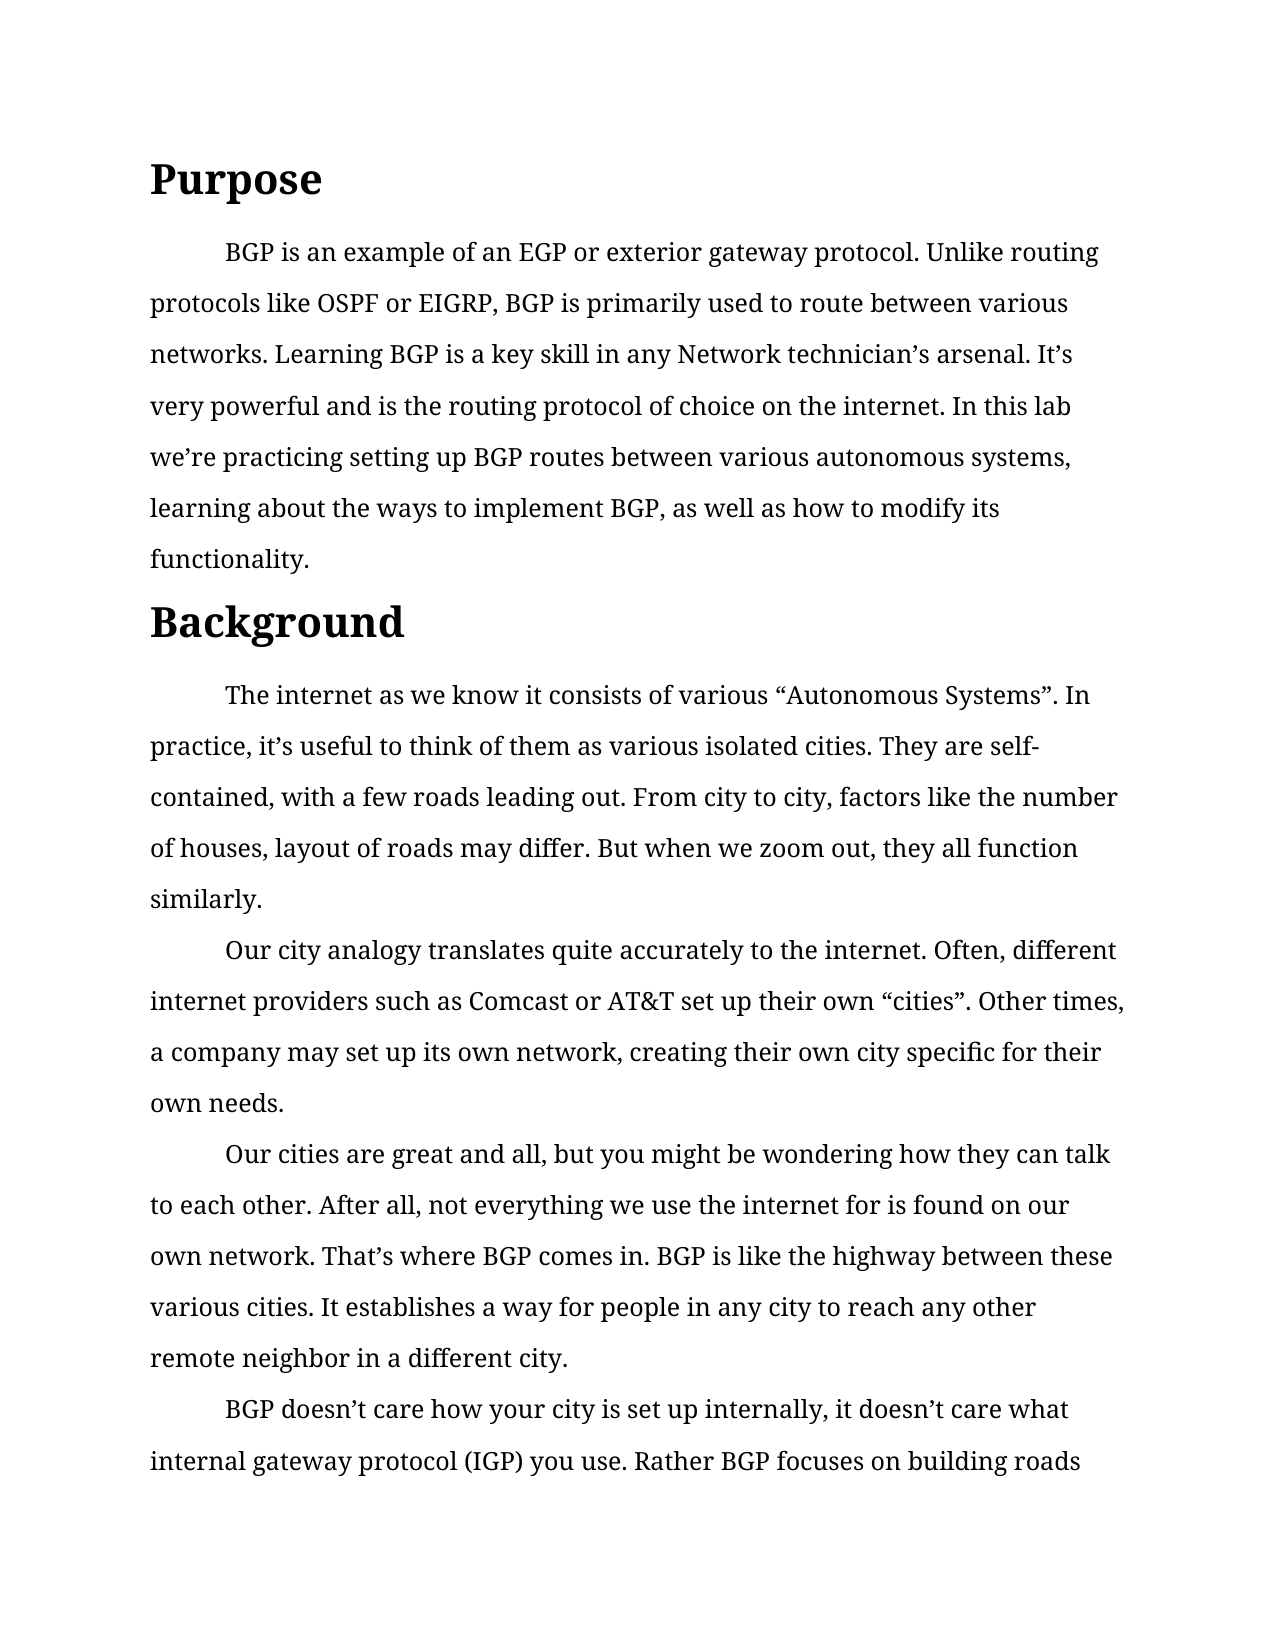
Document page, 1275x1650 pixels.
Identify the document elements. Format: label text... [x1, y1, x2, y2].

text BGP is an example of an EGP or exterior gateway protocol. Unlike routing protocols like OSPF or EIGRP, BGP is primarily used to route between various networks. Learning BGP is a key skill in any Network technician’s arsenal. It’s very powerful and is the routing protocol of choice on the internet. In this lab we’re practicing setting up BGP routes between various autonomous systems, learning about the ways to implement BGP, as well as how to modify its functionality. [150, 235, 1125, 575]
text The internet as we know it consists of various “Autonomous Systems”. In practice, it’s useful to think of them as various isolated cities. They are self-contained, with a few roads leading out. From city to city, factors like the number of houses, layout of roads may differ. But when we zoom out, they all function similarly. [150, 677, 1125, 916]
text Our city analogy translates quite accurately to the internet. Often, different internet providers such as Comcast or AT&T set up their own “cities”. Other times, a company may set up its own network, creating their own city specific for their own needs. [150, 933, 1125, 1120]
text Purpose [150, 150, 1125, 207]
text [150, 1392, 1125, 1477]
text Background [150, 592, 1125, 649]
text Our cities are great and all, but you might be wondering how they can talk to each other. After all, not everything we use the internet for is found on our own network. That’s where BGP comes in. BGP is like the highway between these various cities. It establishes a way for people in any city to reach any other remote neighbor in a different city. [150, 1137, 1125, 1375]
